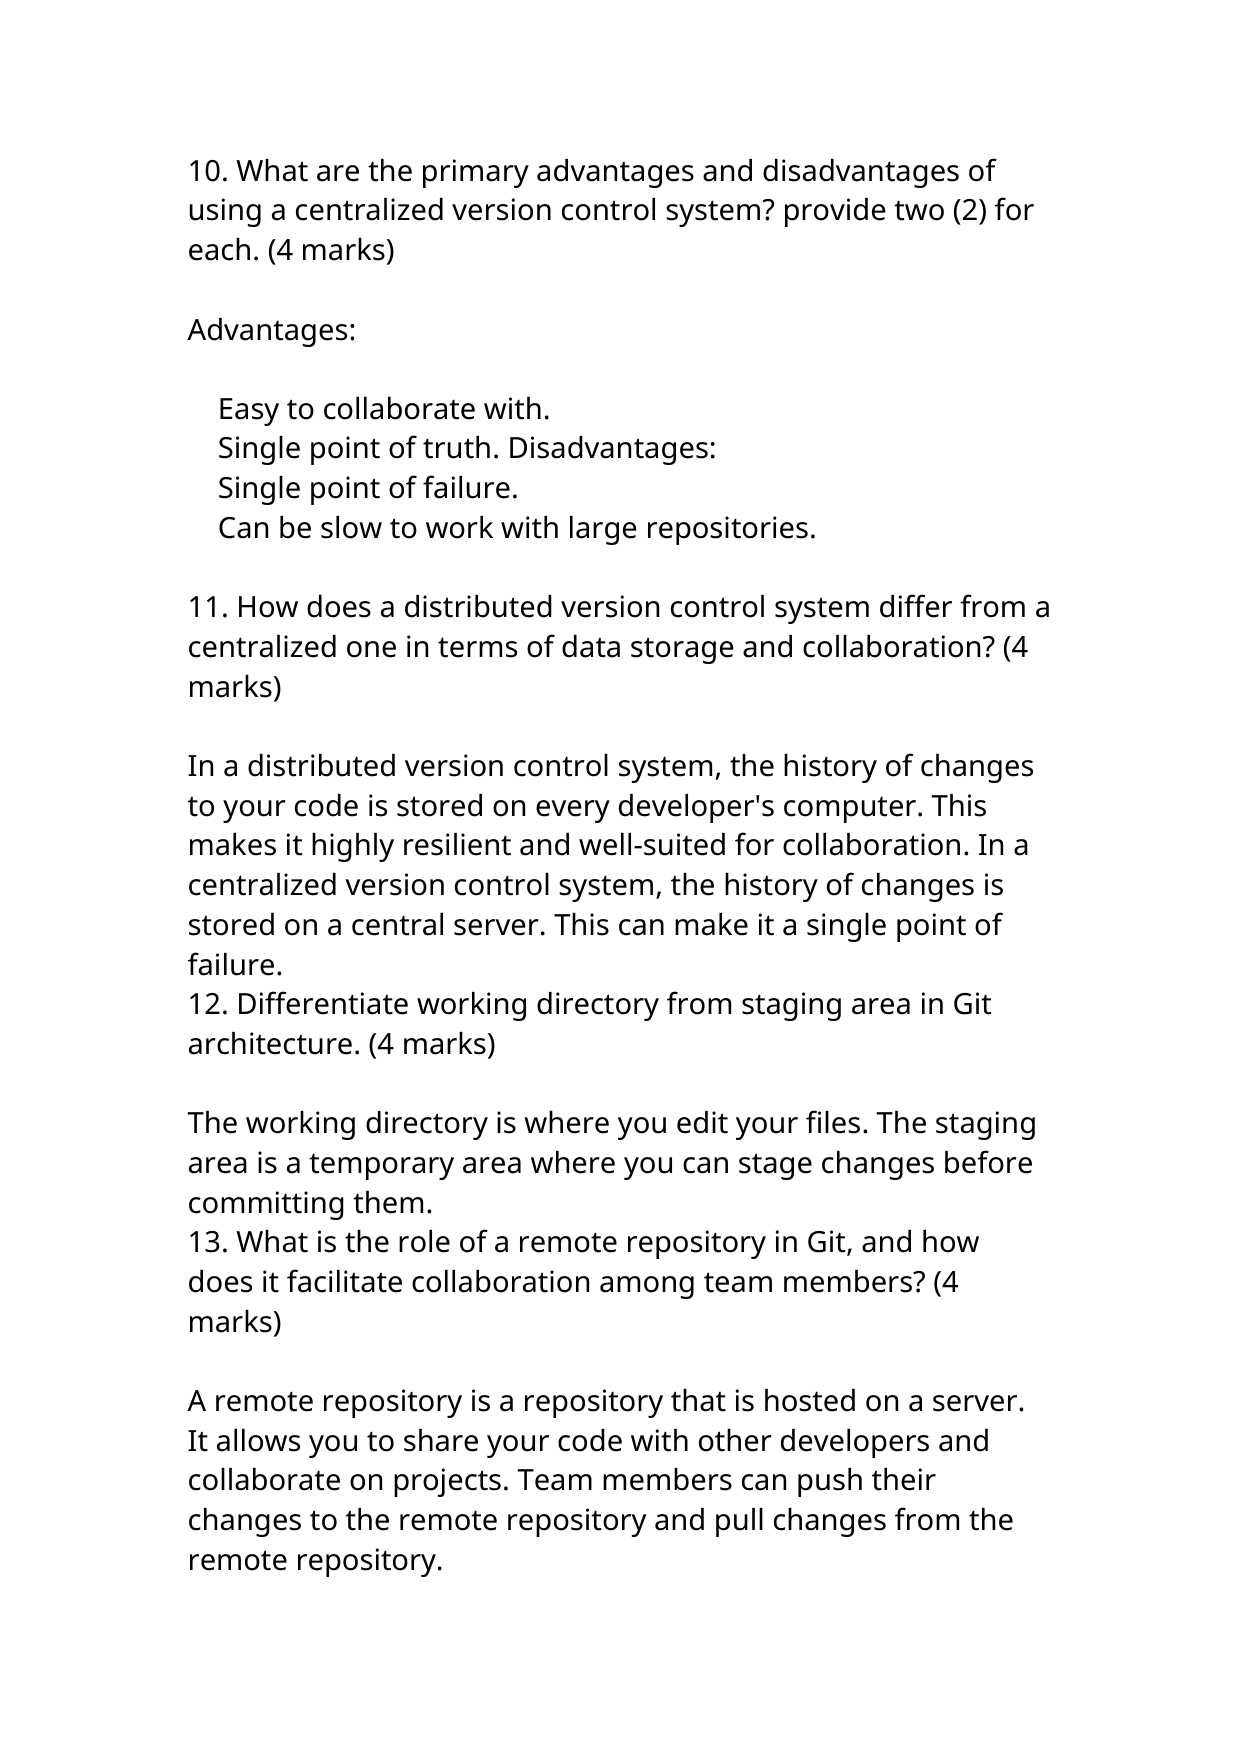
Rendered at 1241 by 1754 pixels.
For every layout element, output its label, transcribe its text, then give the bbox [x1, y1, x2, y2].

text 13. What is the role of a remote repository in Git, and how does it facilitate collaboration among team members? (4 marks) [187, 1222, 1053, 1341]
text 11. How does a distributed version control system differ from a centralized one in terms of data storage and collaboration? (4 marks) [187, 587, 1053, 706]
text A remote repository is a repository that is hosted on a server. It allows you to share your code with other developers and collaborate on projects. Team members can push their changes to the remote repository and pull changes from the remote repository. [187, 1380, 1053, 1579]
text 10. What are the primary advantages and disadvantages of using a centralized version control system? provide two (2) for each. (4 marks) [187, 150, 1053, 269]
text 12. Differentiate working directory from staging area in Git architecture. (4 marks) [187, 983, 1053, 1063]
text Advantages: [187, 309, 1053, 348]
text Single point of truth. Disadvantages: [187, 428, 1053, 467]
text Easy to collaborate with. [187, 388, 1053, 428]
text In a distributed version control system, the history of changes to your code is stored on every developer's computer. This makes it highly resilient and well-suited for collaboration. In a centralized version control system, the history of changes is stored on a central server. This can make it a single point of failure. [187, 745, 1053, 983]
text Can be slow to work with large repositories. [187, 507, 1053, 547]
text The working directory is where you edit your files. The staging area is a temporary area where you can stage changes before committing them. [187, 1102, 1053, 1222]
text Single point of failure. [187, 467, 1053, 507]
